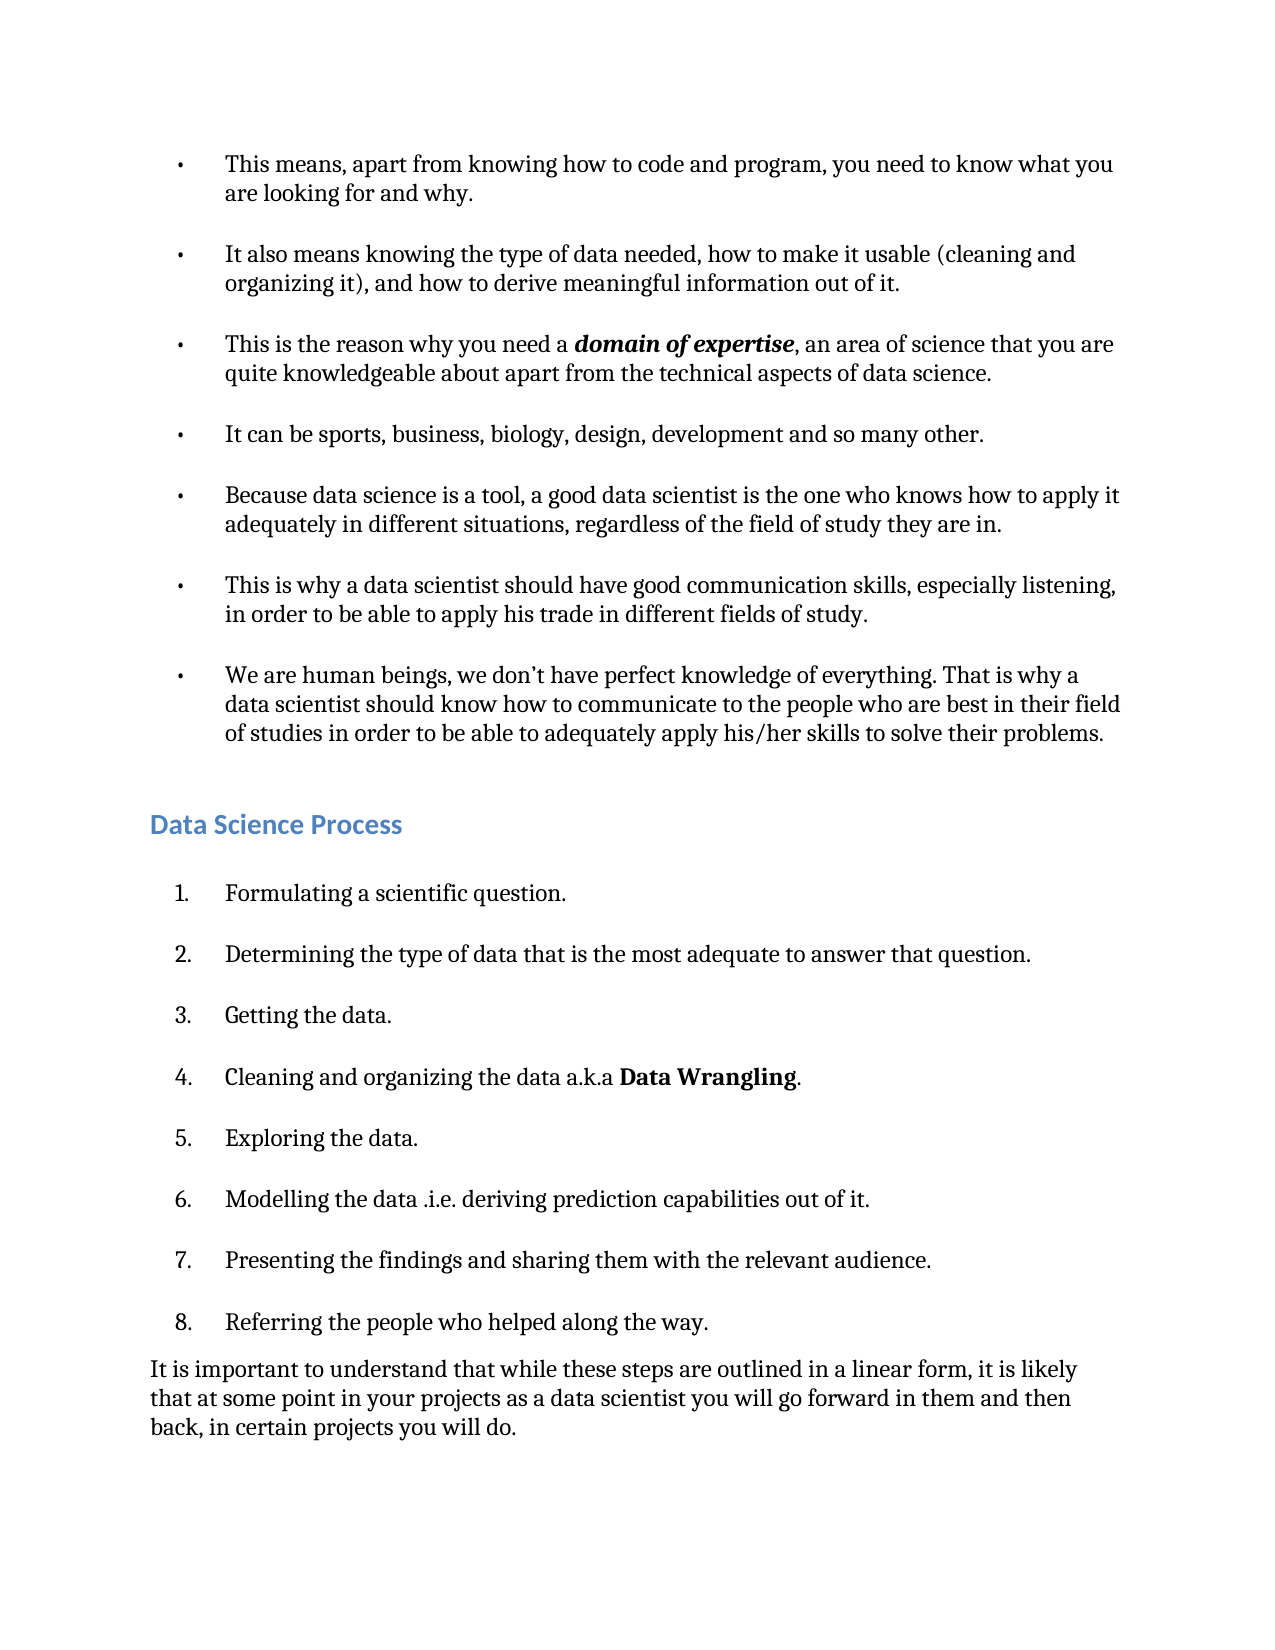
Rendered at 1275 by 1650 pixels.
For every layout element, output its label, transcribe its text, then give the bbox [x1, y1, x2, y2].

list Getting the data. [175, 1001, 1125, 1059]
list This is why a data scientist should have good communication skills, especially listening, in order to be able to apply his trade in different fields of study. [175, 571, 1125, 657]
list It also means knowing the type of data needed, how to make it usable (cleaning and organizing it), and how to derive meaningful information out of it. [175, 240, 1125, 326]
list Formulating a scientific question. [175, 879, 1125, 936]
list Exploring the data. [175, 1124, 1125, 1181]
text It is important to understand that while these steps are outlined in a linear form, it is likely that at some point in your projects as a data scientist you will go forward in them and then back, in certain projects you will do. [150, 1355, 1125, 1441]
list Modelling the data .i.e. deriving prediction capabilities out of it. [175, 1185, 1125, 1243]
list This means, apart from knowing how to code and program, you need to know what you are looking for and why. [175, 150, 1125, 236]
list Because data science is a tool, a good data scientist is the one who knows how to apply it adequately in different situations, regardless of the field of study they are in. [175, 481, 1125, 567]
subtitle Data Science Process [150, 806, 1125, 841]
list This is the reason why you need a domain of expertise, an area of science that you are quite knowledgeable about apart from the technical aspects of data science. [175, 330, 1125, 416]
list Determining the type of data that is the most adequate to answer that question. [175, 940, 1125, 998]
list Presenting the findings and sharing them with the relevant audience. [175, 1246, 1125, 1304]
list Referring the people who helped along the way. [175, 1308, 1125, 1336]
list We are human beings, we don’t have perfect knowledge of everything. That is why a data scientist should know how to communicate to the people who are best in their field of studies in order to be able to adequately apply his/her skills to solve their problems. [175, 661, 1125, 747]
list Cleaning and organizing the data a.k.a Data Wrangling. [175, 1063, 1125, 1120]
list It can be sports, business, biology, design, development and so many other. [175, 420, 1125, 477]
